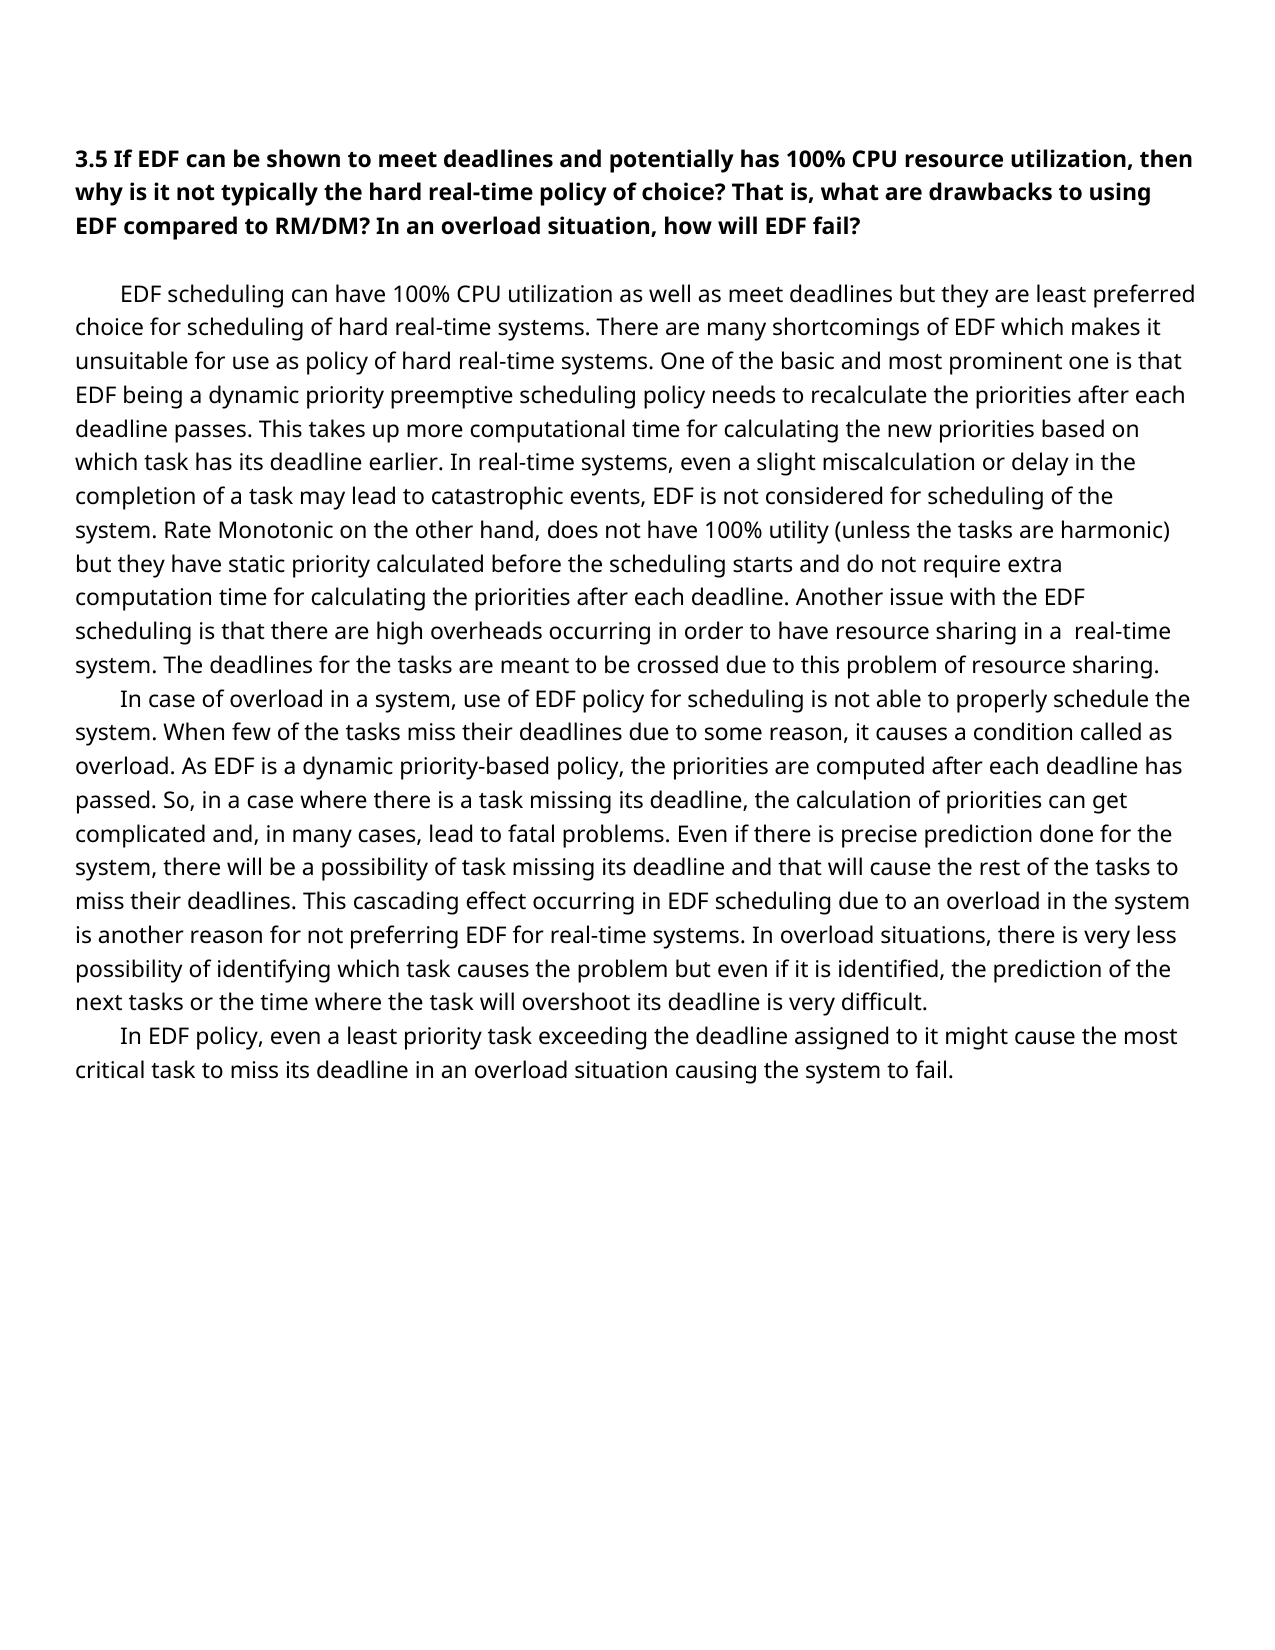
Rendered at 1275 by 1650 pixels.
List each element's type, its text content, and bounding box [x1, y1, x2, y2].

text 3.5 If EDF can be shown to meet deadlines and potentially has 100% CPU resource utilization, then why is it not typically the hard real-time policy of choice? That is, what are drawbacks to using EDF compared to RM/DM? In an overload situation, how will EDF fail? [75, 142, 1200, 241]
text In case of overload in a system, use of EDF policy for scheduling is not able to properly schedule the system. When few of the tasks miss their deadlines due to some reason, it causes a condition called as overload. As EDF is a dynamic priority-based policy, the priorities are computed after each deadline has passed. So, in a case where there is a task missing its deadline, the calculation of priorities can get complicated and, in many cases, lead to fatal problems. Even if there is precise prediction done for the system, there will be a possibility of task missing its deadline and that will cause the rest of the tasks to miss their deadlines. This cascading effect occurring in EDF scheduling due to an overload in the system is another reason for not preferring EDF for real-time systems. In overload situations, there is very less possibility of identifying which task causes the problem but even if it is identified, the prediction of the next tasks or the time where the task will overshoot its deadline is very difficult. [75, 682, 1200, 1017]
text EDF scheduling can have 100% CPU utilization as well as meet deadlines but they are least preferred choice for scheduling of hard real-time systems. There are many shortcomings of EDF which makes it unsuitable for use as policy of hard real-time systems. One of the basic and most prominent one is that EDF being a dynamic priority preemptive scheduling policy needs to recalculate the priorities after each deadline passes. This takes up more computational time for calculating the new priorities based on which task has its deadline earlier. In real-time systems, even a slight miscalculation or delay in the completion of a task may lead to catastrophic events, EDF is not considered for scheduling of the system. Rate Monotonic on the other hand, does not have 100% utility (unless the tasks are harmonic) but they have static priority calculated before the scheduling starts and do not require extra computation time for calculating the priorities after each deadline. Another issue with the EDF scheduling is that there are high overheads occurring in order to have resource sharing in a real-time system. The deadlines for the tasks are meant to be crossed due to this problem of resource sharing. [75, 277, 1200, 680]
text In EDF policy, even a least priority task exceeding the deadline assigned to it might cause the most critical task to miss its deadline in an overload situation causing the system to fail. [75, 1020, 1200, 1085]
